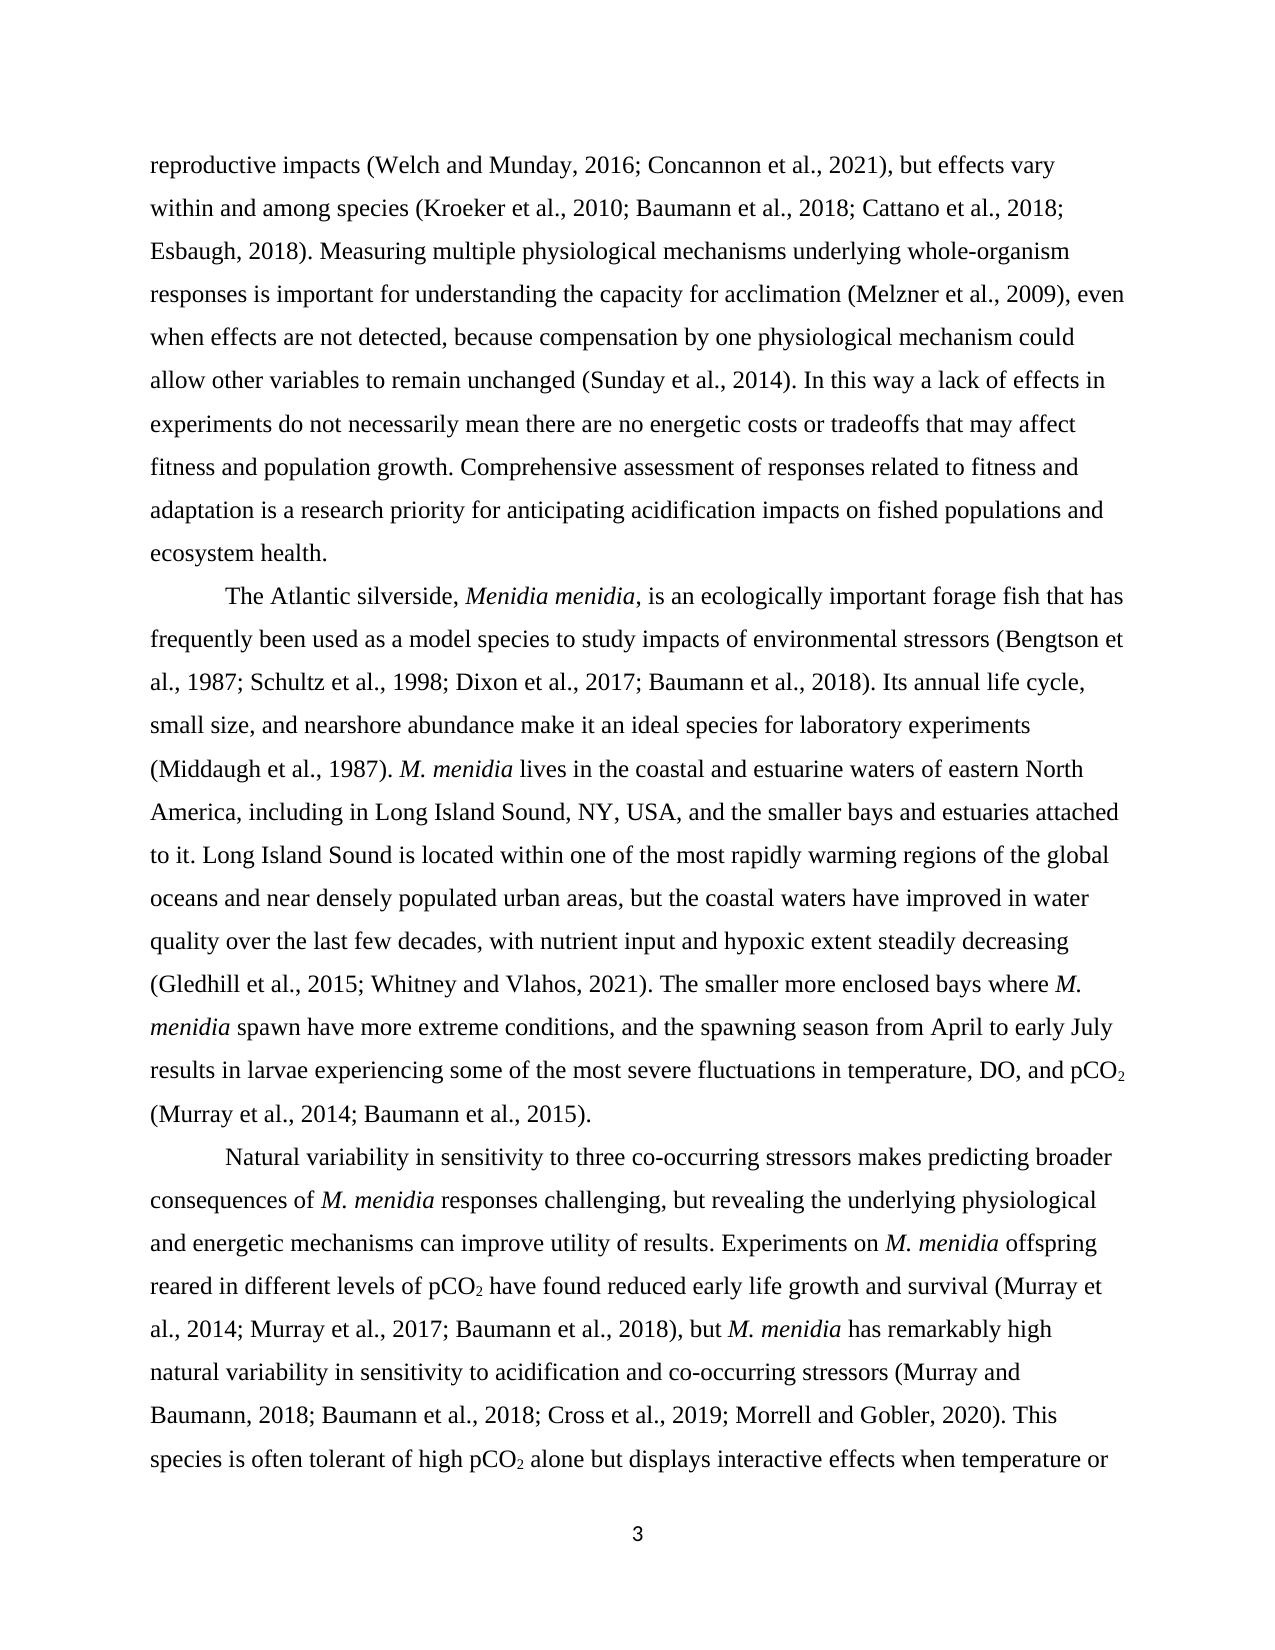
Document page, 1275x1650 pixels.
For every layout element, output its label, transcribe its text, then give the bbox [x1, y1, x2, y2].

text The Atlantic silverside, Menidia menidia, is an ecologically important forage fish that has frequently been used as a model species to study impacts of environmental stressors (Bengtson et al., 1987; Schultz et al., 1998; Dixon et al., 2017; Baumann et al., 2018). Its annual life cycle, small size, and nearshore abundance make it an ideal species for laboratory experiments (Middaugh et al., 1987). M. menidia lives in the coastal and estuarine waters of eastern North America, including in Long Island Sound, NY, USA, and the smaller bays and estuaries attached to it. Long Island Sound is located within one of the most rapidly warming regions of the global oceans and near densely populated urban areas, but the coastal waters have improved in water quality over the last few decades, with nutrient input and hypoxic extent steadily decreasing (Gledhill et al., 2015; Whitney and Vlahos, 2021). The smaller more enclosed bays where M. menidia spawn have more extreme conditions, and the spawning season from April to early July results in larvae experiencing some of the most severe fluctuations in temperature, DO, and pCO2 (Murray et al., 2014; Baumann et al., 2015). [150, 581, 1125, 1127]
